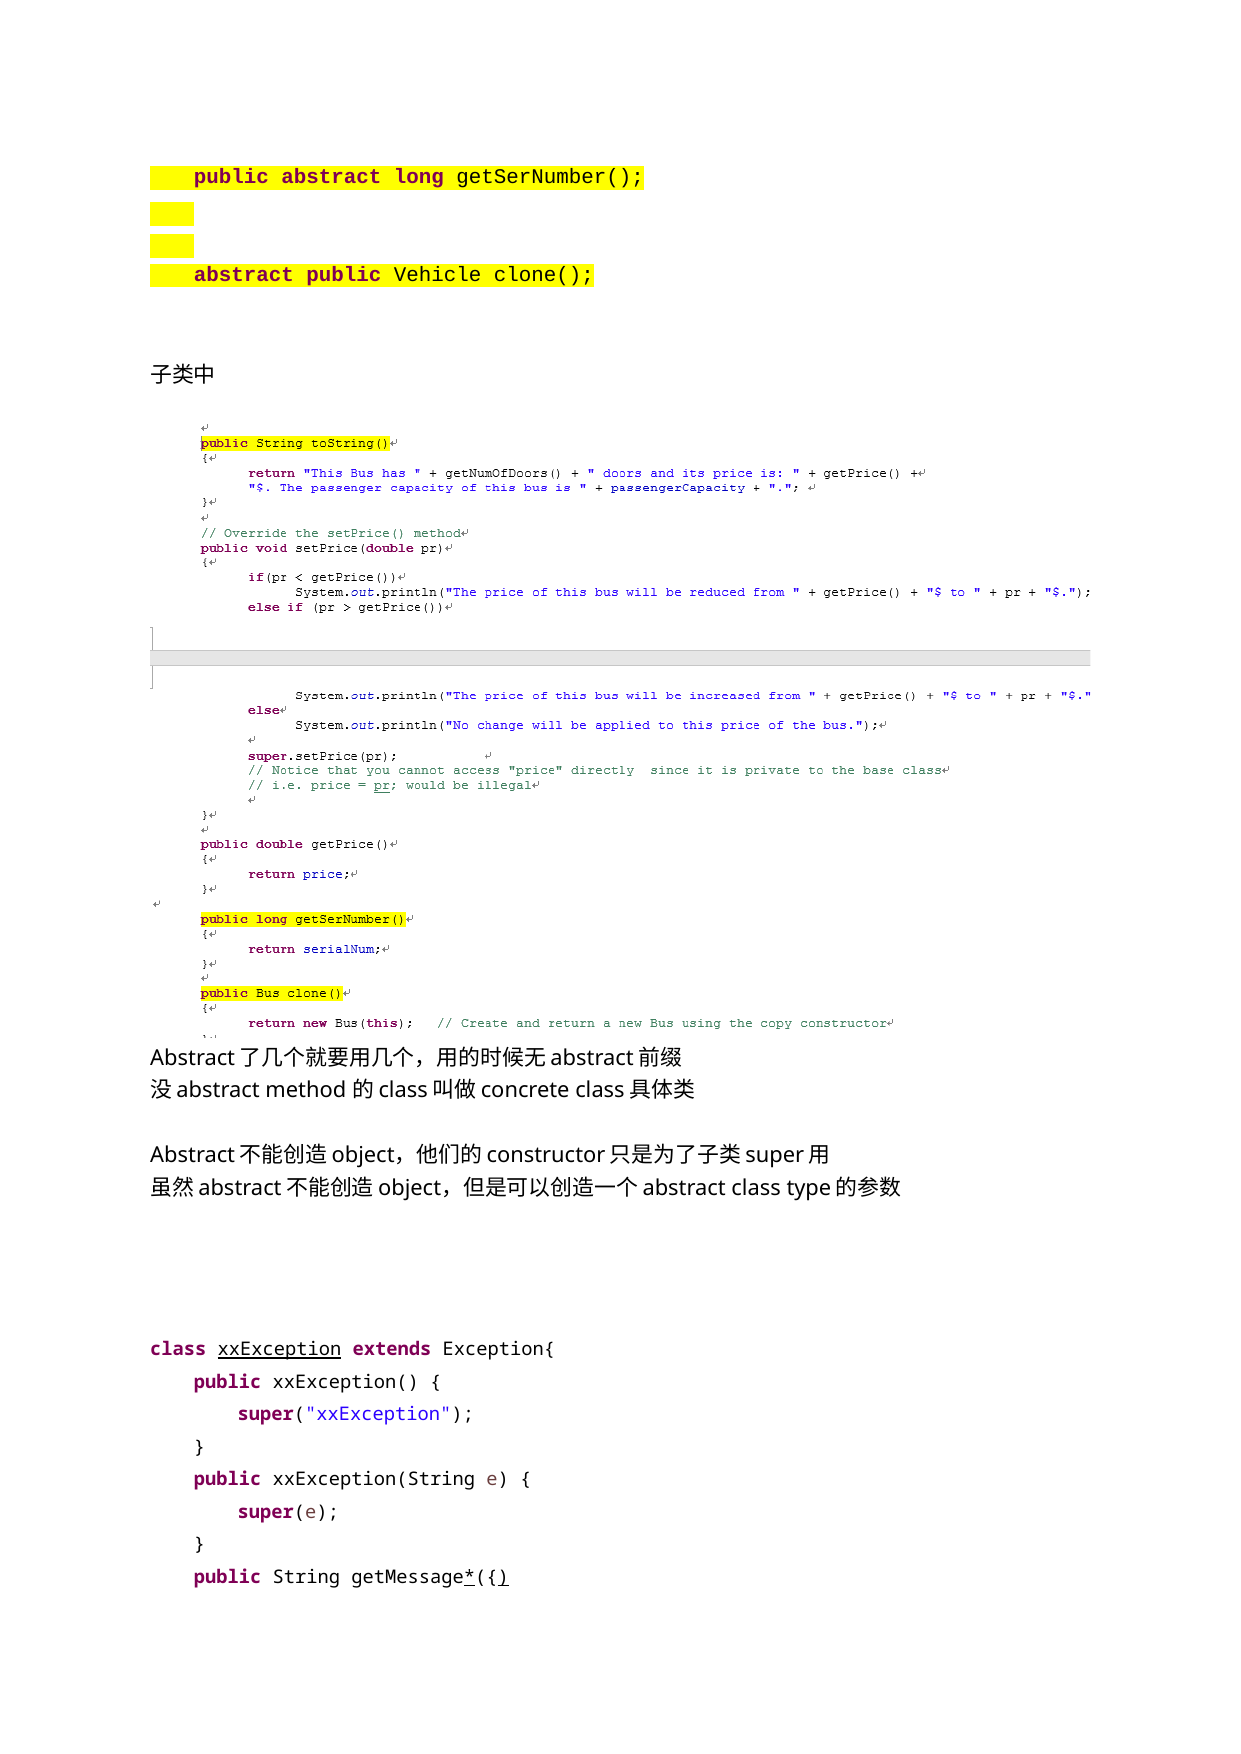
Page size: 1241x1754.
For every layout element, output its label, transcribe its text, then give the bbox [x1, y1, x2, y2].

text super("xxException"); [150, 1397, 1090, 1429]
text abstract public Vehicle clone(); [150, 259, 1090, 292]
text 子类中 [150, 357, 1090, 389]
text public xxException(String e) { [150, 1462, 1090, 1494]
picture [150, 422, 1091, 1038]
text class xxException extends Exception{ [150, 1332, 1090, 1364]
text Abstract了几个就要用几个，用的时候无abstract前缀 [150, 1039, 1090, 1072]
text Abstract不能创造object，他们的constructor只是为了子类super用 [150, 1137, 1090, 1169]
text 没abstract method 的class叫做 concrete class具体类 [150, 1072, 1090, 1104]
text public xxException() { [150, 1364, 1090, 1397]
text public abstract long getSerNumber(); [150, 162, 1090, 194]
text super(e); [150, 1494, 1090, 1527]
text } [150, 1429, 1090, 1462]
text public String getMessage*({) [150, 1559, 1090, 1592]
text 虽然abstract不能创造object，但是可以创造一个abstract class type的参数 [150, 1169, 1090, 1202]
text } [150, 1527, 1090, 1559]
